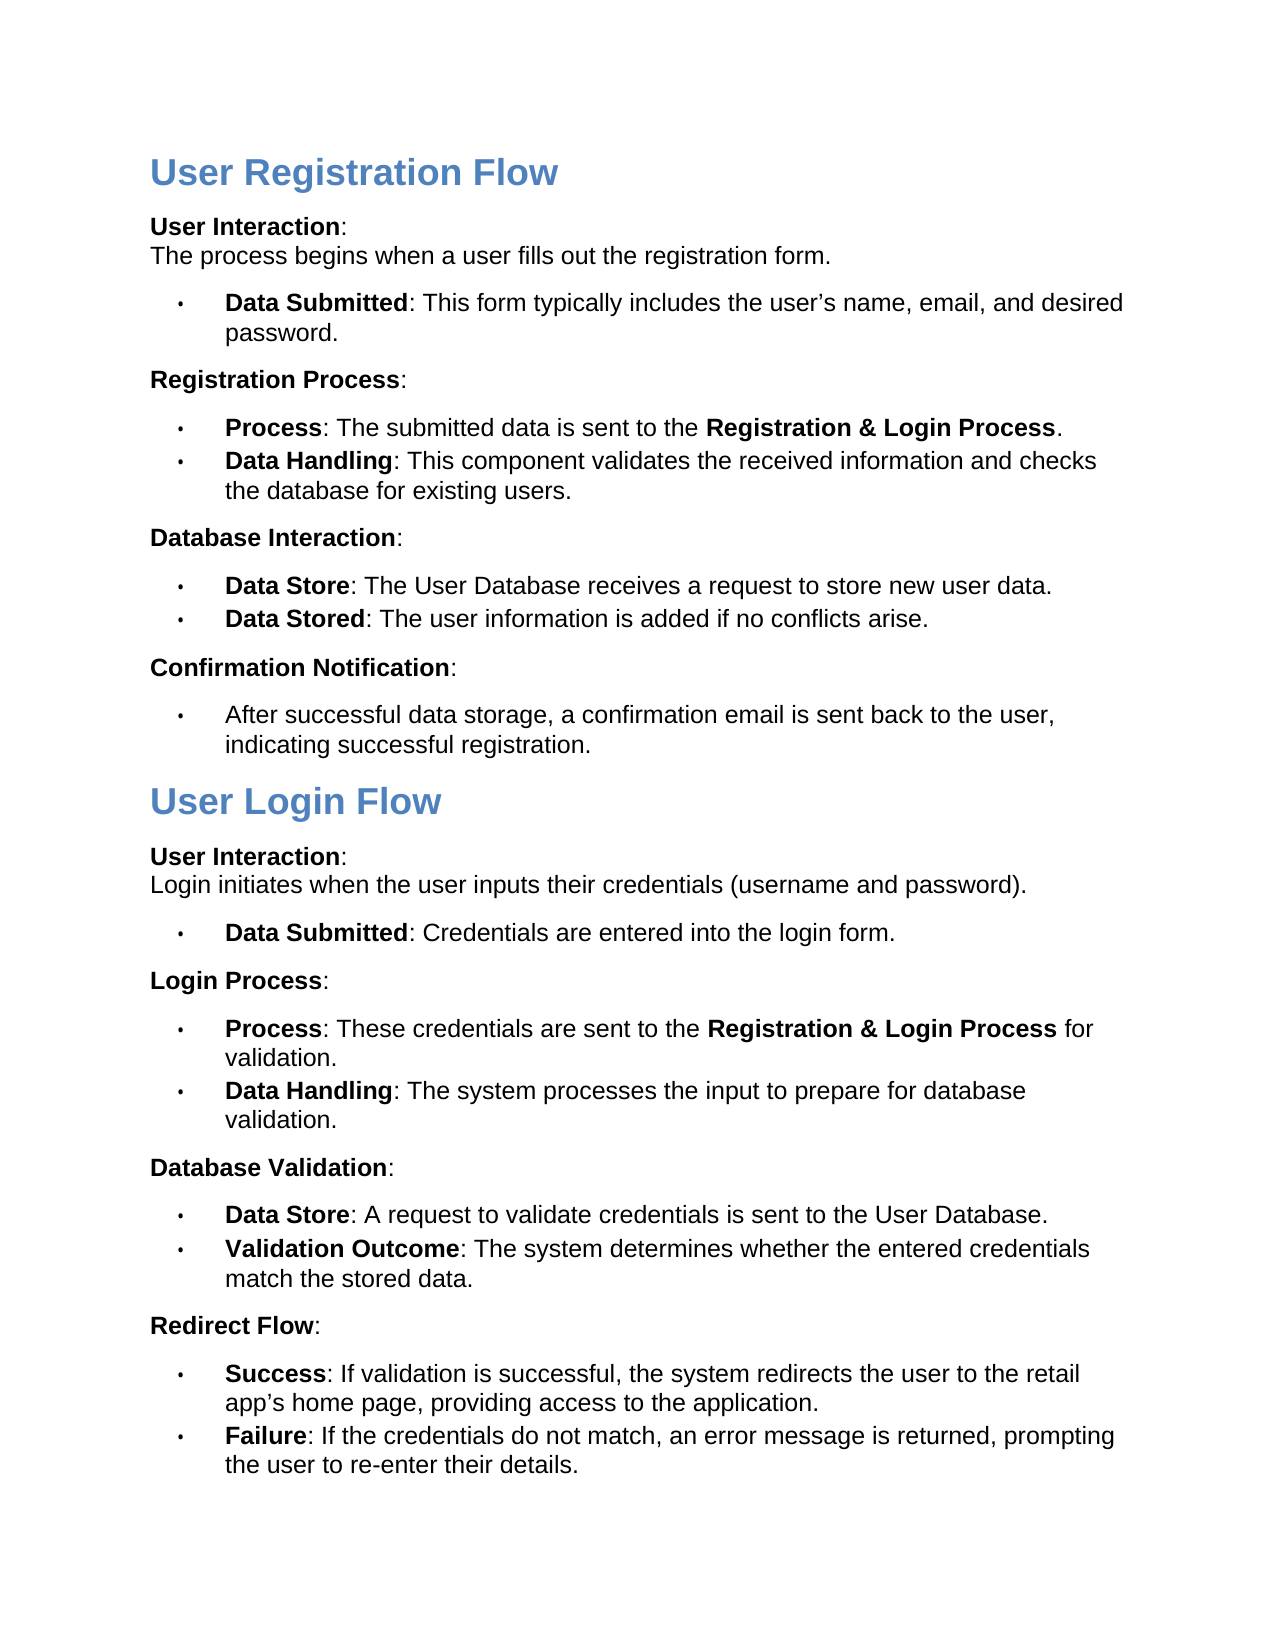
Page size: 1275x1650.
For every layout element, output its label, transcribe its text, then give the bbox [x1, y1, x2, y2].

list Failure: If the credentials do not match, an error message is returned, prompting the user to re-enter their details. [175, 1421, 1125, 1479]
text User Interaction: The process begins when a user fills out the registration form. [150, 212, 1125, 269]
list After successful data storage, a confirmation email is sent back to the user, indicating successful registration. [175, 700, 1125, 759]
list Data Stored: The user information is added if no conflicts arise. [175, 604, 1125, 634]
text Registration Process: [150, 365, 1125, 394]
text Redirect Flow: [150, 1311, 1125, 1340]
text Login Process: [150, 966, 1125, 995]
list Data Store: The User Database receives a request to store new user data. [175, 571, 1125, 601]
text User Interaction: Login initiates when the user inputs their credentials (username and password). [150, 841, 1125, 899]
list Data Handling: This component validates the received information and checks the database for existing users. [175, 446, 1125, 505]
subtitle User Login Flow [150, 779, 1125, 823]
list Data Store: A request to validate credentials is sent to the User Database. [175, 1201, 1125, 1230]
text Database Interaction: [150, 523, 1125, 552]
list Data Submitted: This form typically includes the user’s name, email, and desired password. [175, 288, 1125, 347]
subtitle User Registration Flow [150, 150, 1125, 193]
list Process: The submitted data is sent to the Registration & Login Process. [175, 413, 1125, 442]
text Database Validation: [150, 1153, 1125, 1182]
list Success: If validation is successful, the system redirects the user to the retail app’s home page, providing access to the application. [175, 1359, 1125, 1417]
list Data Handling: The system processes the input to prepare for database validation. [175, 1076, 1125, 1134]
list Data Submitted: Credentials are entered into the login form. [175, 918, 1125, 947]
list Validation Outcome: The system determines whether the entered credentials match the stored data. [175, 1234, 1125, 1292]
list Process: These credentials are sent to the Registration & Login Process for validation. [175, 1014, 1125, 1072]
text Confirmation Notification: [150, 653, 1125, 682]
